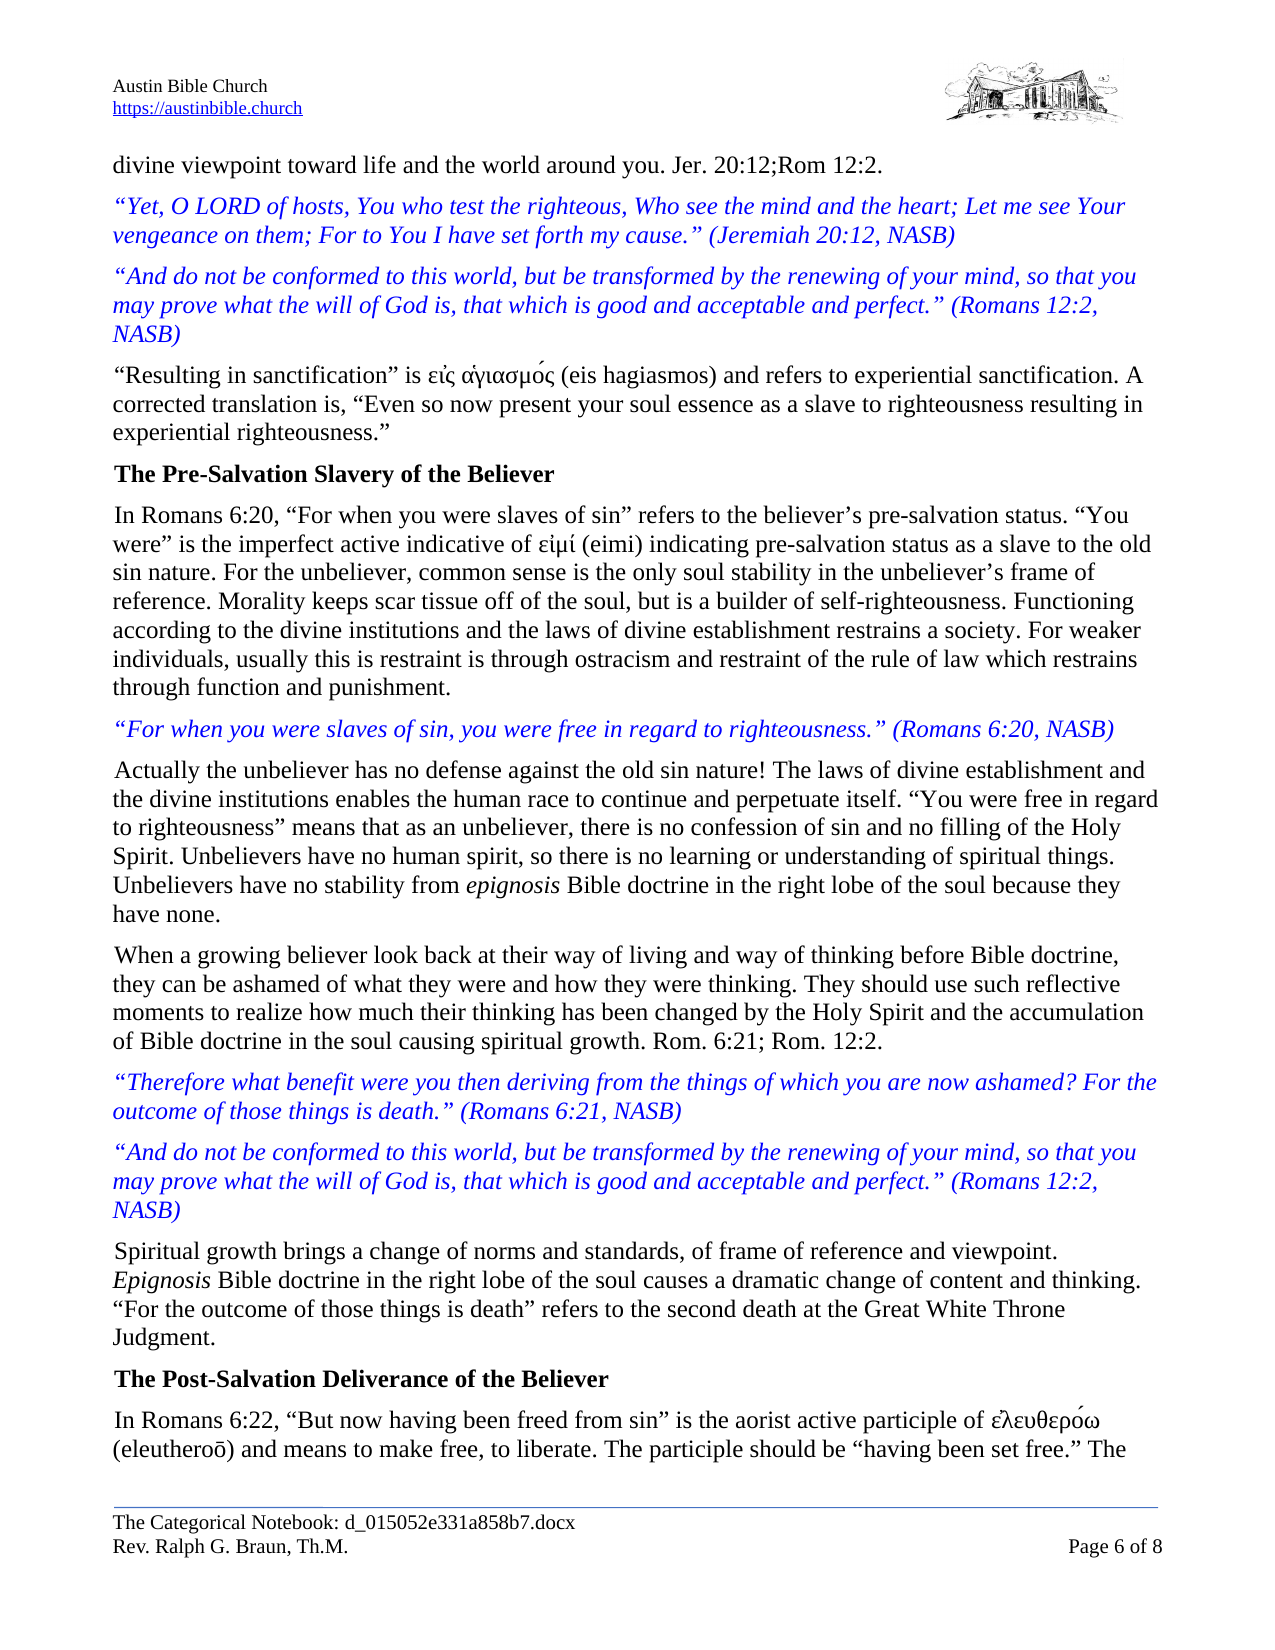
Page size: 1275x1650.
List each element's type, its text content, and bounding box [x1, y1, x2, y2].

text Actually the unbeliever has no defense against the old sin nature! The laws of divine establishment and the divine institutions enables the human race to continue and perpetuate itself. “You were free in regard to righteousness” means that as an unbeliever, there is no confession of sin and no filling of the Holy Spirit. Unbelievers have no human spirit, so there is no learning or understanding of spiritual things. Unbelievers have no stability from epignosis Bible doctrine in the right lobe of the soul because they have none. [112, 755, 1162, 927]
text In Romans 6:20, “For when you were slaves of sin” refers to the believer’s pre-salvation status. “You were” is the imperfect active indicative of εἰμί (eimi) indicating pre-salvation status as a slave to the old sin nature. For the unbeliever, common sense is the only soul stability in the unbeliever’s frame of reference. Morality keeps scar tissue off of the soul, but is a builder of self-righteousness. Functioning according to the divine institutions and the laws of divine establishment restrains a society. For weaker individuals, usually this is restraint is through ostracism and restraint of the rule of law which restrains through function and punishment. [112, 500, 1162, 701]
text Spiritual growth brings a change of norms and standards, of frame of reference and viewpoint. Epignosis Bible doctrine in the right lobe of the soul causes a dramatic change of content and thinking. “For the outcome of those things is death” refers to the second death at the Great White Throne Judgment. [112, 1236, 1162, 1351]
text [112, 1405, 1162, 1462]
text “And do not be conformed to this world, but be transformed by the renewing of your mind, so that you may prove what the will of God is, that which is good and acceptable and perfect.” (Romans 12:2, NASB) [112, 1137, 1162, 1224]
text “And do not be conformed to this world, but be transformed by the renewing of your mind, so that you may prove what the will of God is, that which is good and acceptable and perfect.” (Romans 12:2, NASB) [112, 261, 1162, 347]
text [112, 150, 1162, 179]
text “Therefore what benefit were you then deriving from the things of which you are now ashamed? For the outcome of those things is death.” (Romans 6:21, NASB) [112, 1067, 1162, 1125]
text “Resulting in sanctification” is εἰς ἁγιασμός (eis hagiasmos) and refers to experiential sanctification. A corrected translation is, “Even so now present your soul essence as a slave to righteousness resulting in experiential righteousness.” [112, 360, 1162, 446]
text The Pre-Salvation Slavery of the Believer [112, 459, 1162, 487]
text The Post-Salvation Deliverance of the Believer [112, 1364, 1162, 1392]
picture [944, 58, 1124, 125]
text “Yet, O LORD of hosts, You who test the righteous, Who see the mind and the heart; Let me see Your vengeance on them; For to You I have set forth my cause.” (Jeremiah 20:12, NASB) [112, 191, 1162, 249]
text When a growing believer look back at their way of living and way of thinking before Bible doctrine, they can be ashamed of what they were and how they were thinking. They should use such reflective moments to realize how much their thinking has been changed by the Holy Spirit and the accumulation of Bible doctrine in the soul causing spiritual growth. Rom. 6:21; Rom. 12:2. [112, 940, 1162, 1055]
text “For when you were slaves of sin, you were free in regard to righteousness.” (Romans 6:20, NASB) [112, 714, 1162, 742]
